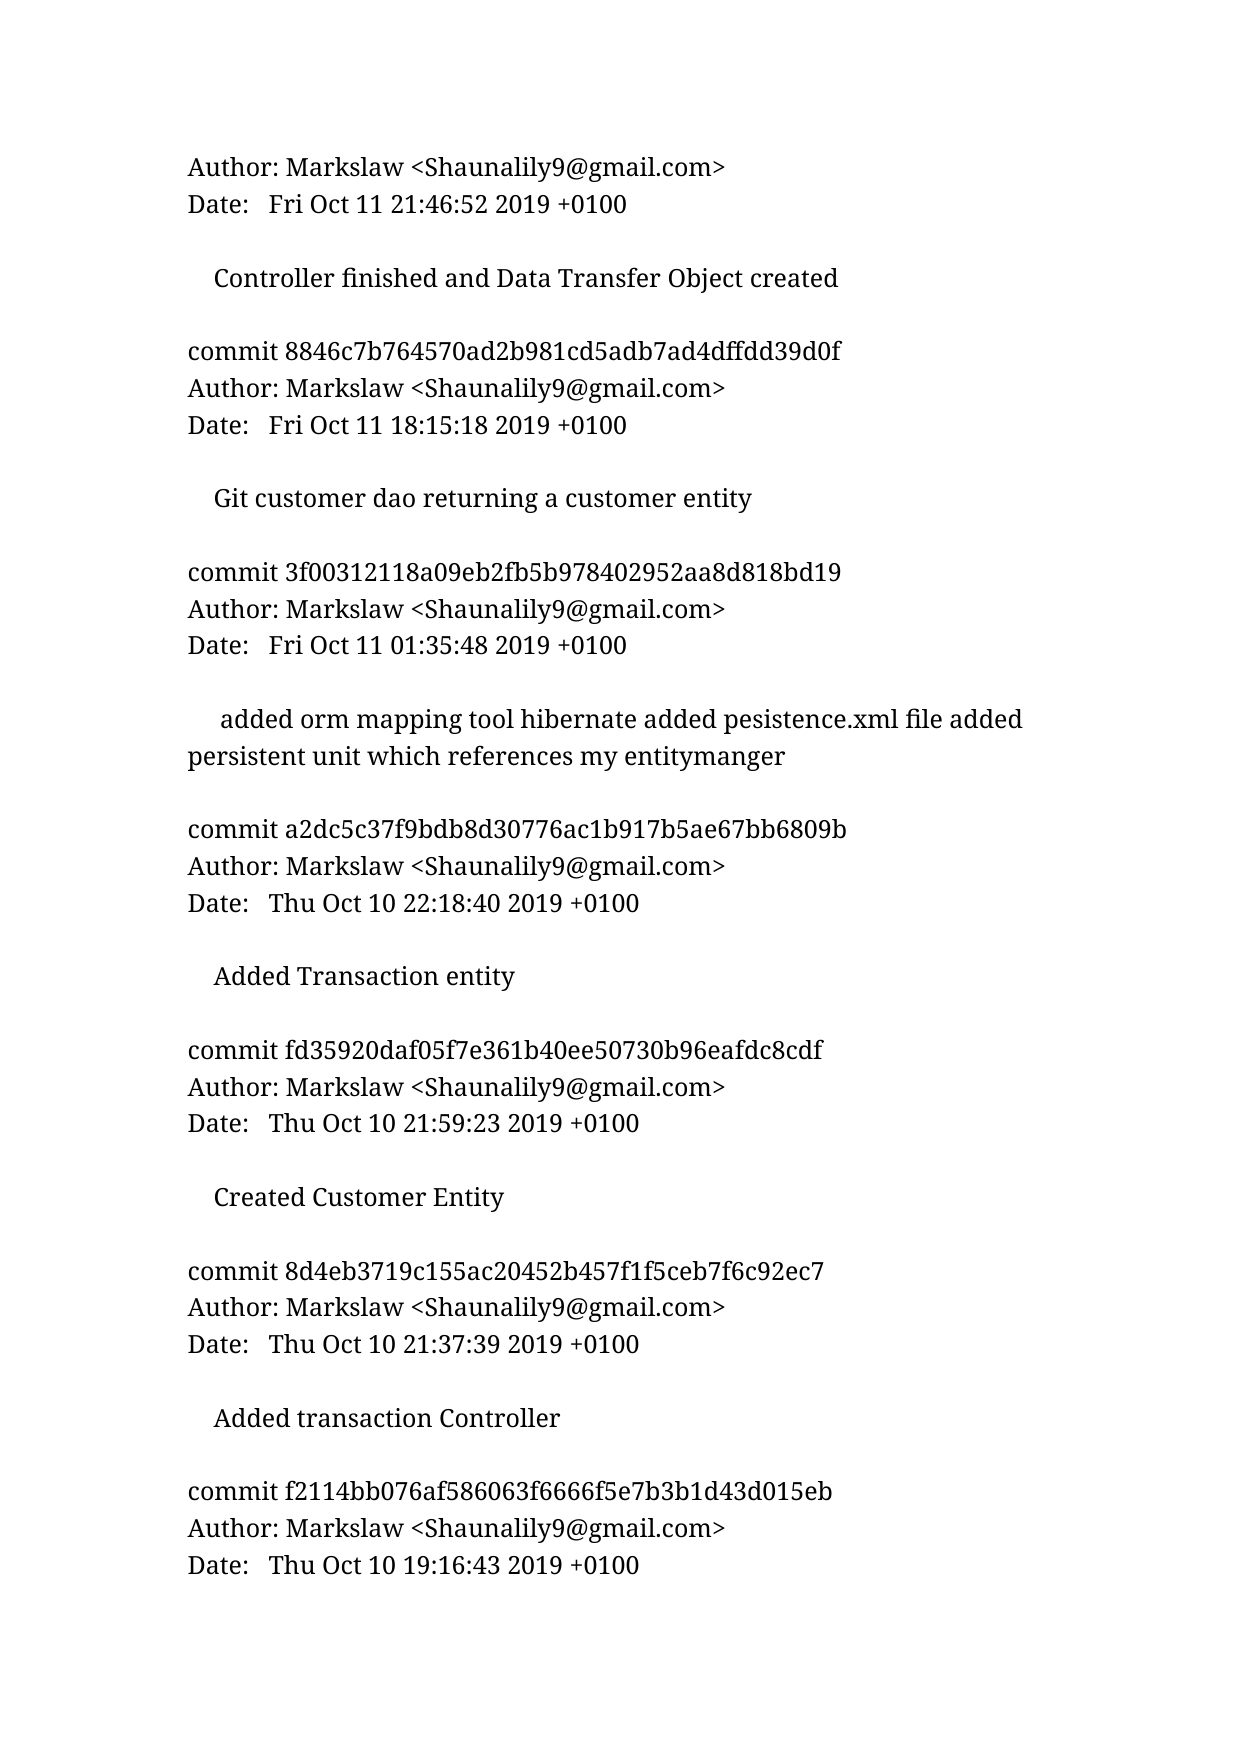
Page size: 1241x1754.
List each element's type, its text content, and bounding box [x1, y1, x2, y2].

list Date: Fri Oct 11 01:35:48 2019 +0100 [187, 628, 1090, 662]
list commit 3f00312118a09eb2fb5b978402952aa8d818bd19 [187, 554, 1090, 588]
list commit a2dc5c37f9bdb8d30776ac1b917b5ae67bb6809b [187, 812, 1090, 846]
list Added Transaction entity [187, 959, 1090, 993]
list commit 8846c7b764570ad2b981cd5adb7ad4dffdd39d0f [187, 334, 1090, 368]
list Author: Markslaw <Shaunalily9@gmail.com> [187, 849, 1090, 883]
list Date: Thu Oct 10 22:18:40 2019 +0100 [187, 885, 1090, 919]
list Date: Fri Oct 11 21:46:52 2019 +0100 [187, 187, 1090, 221]
list Git customer dao returning a customer entity [187, 481, 1090, 515]
list Author: Markslaw <Shaunalily9@gmail.com> [187, 150, 1090, 184]
list Date: Fri Oct 11 18:15:18 2019 +0100 [187, 407, 1090, 441]
list commit fd35920daf05f7e361b40ee50730b96eafdc8cdf [187, 1032, 1090, 1067]
list commit 8d4eb3719c155ac20452b457f1f5ceb7f6c92ec7 [187, 1253, 1090, 1287]
list Added transaction Controller [187, 1400, 1090, 1434]
list Date: Thu Oct 10 21:37:39 2019 +0100 [187, 1327, 1090, 1361]
list Author: Markslaw <Shaunalily9@gmail.com> [187, 591, 1090, 625]
list Created Customer Entity [187, 1179, 1090, 1214]
list Controller finished and Data Transfer Object created [187, 260, 1090, 294]
list Author: Markslaw <Shaunalily9@gmail.com> [187, 1069, 1090, 1103]
list Date: Thu Oct 10 19:16:43 2019 +0100 [187, 1547, 1090, 1581]
list Date: Thu Oct 10 21:59:23 2019 +0100 [187, 1106, 1090, 1140]
list commit f2114bb076af586063f6666f5e7b3b1d43d015eb [187, 1474, 1090, 1508]
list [187, 1511, 1090, 1544]
list added orm mapping tool hibernate added pesistence.xml file added persistent unit which references my entitymanger [187, 702, 1090, 772]
list Author: Markslaw <Shaunalily9@gmail.com> [187, 371, 1090, 405]
list Author: Markslaw <Shaunalily9@gmail.com> [187, 1290, 1090, 1324]
